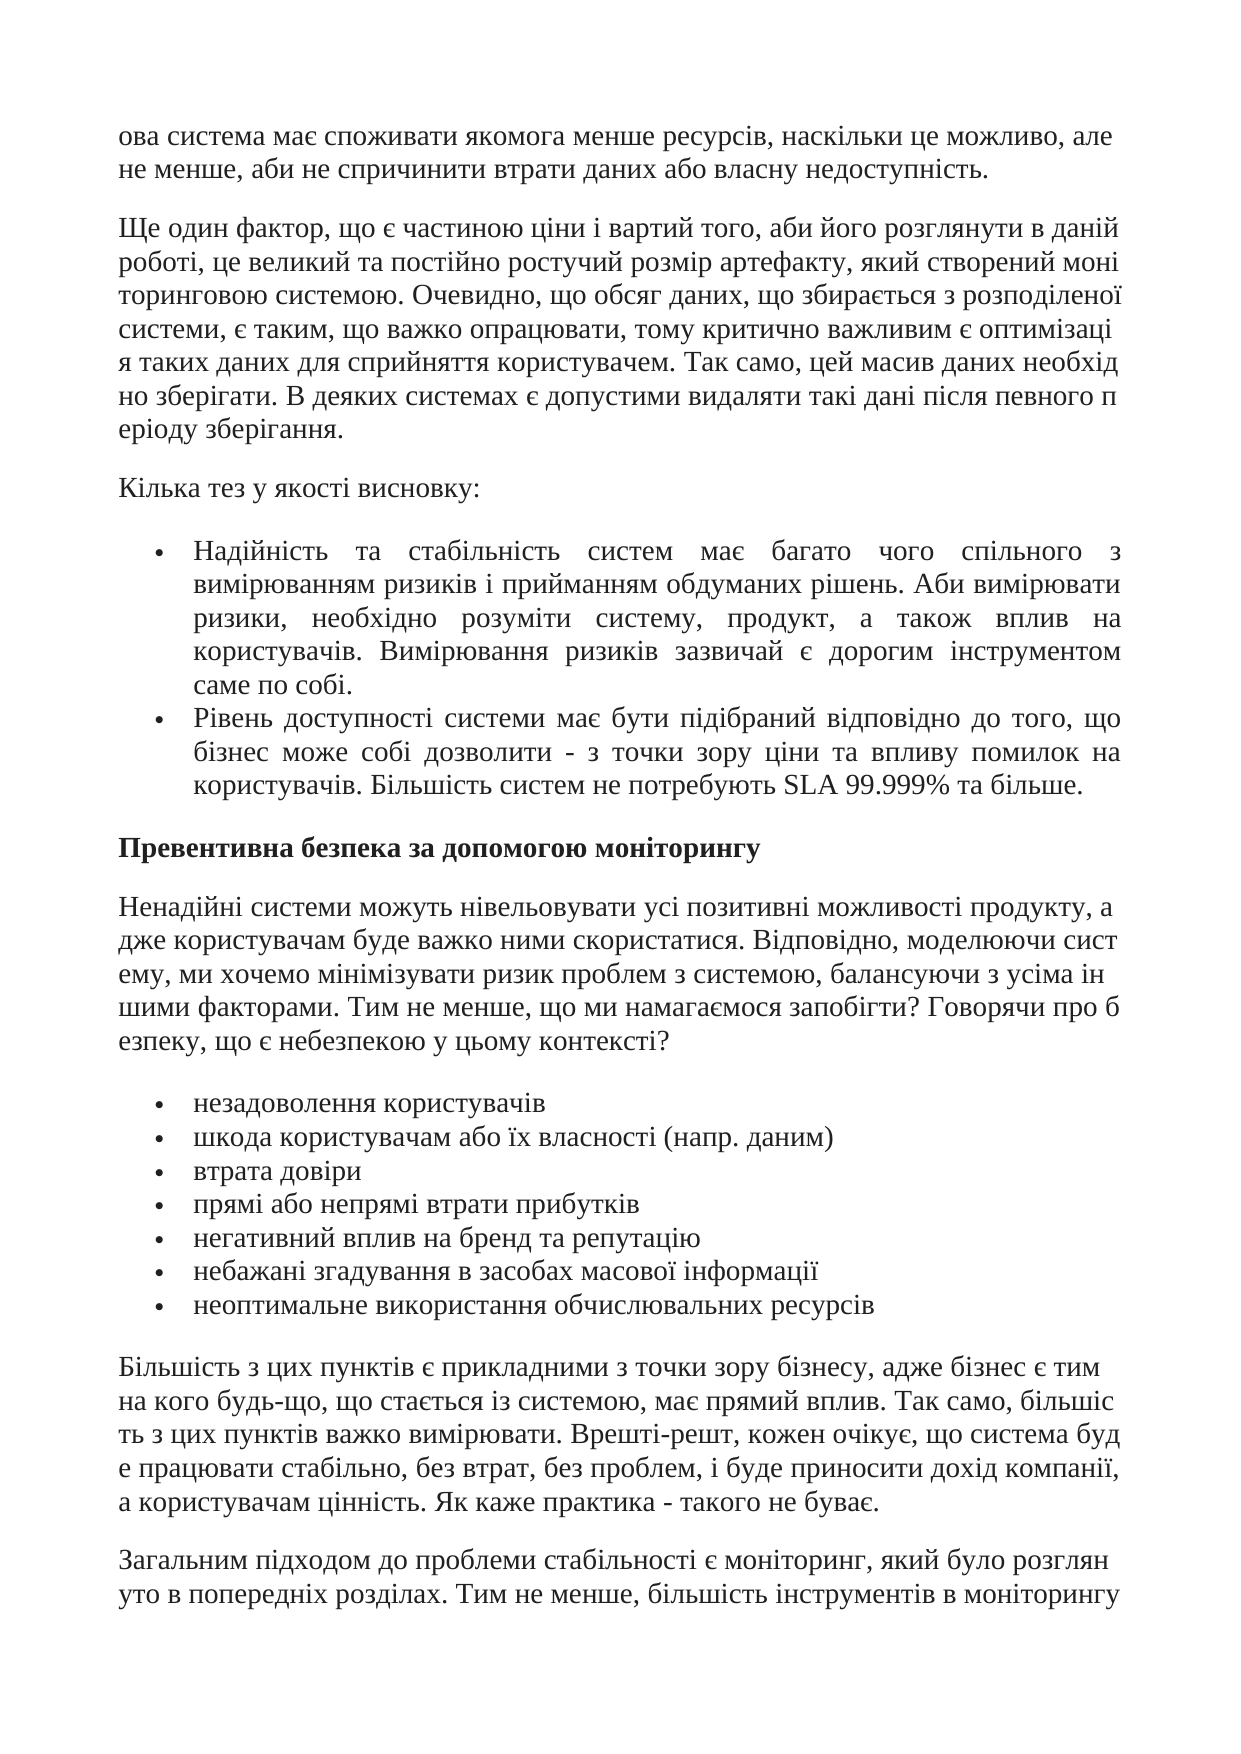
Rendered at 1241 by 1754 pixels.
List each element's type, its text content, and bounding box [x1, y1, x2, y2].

text Ще один фактор, що є частиною ціни і вартий того, аби його розглянути в даній роботі, це великий та постійно ростучий розмір артефакту, який створений моніторинговою системою. Очевидно, що обсяг даних, що збирається з розподіленої системи, є таким, що важко опрацювати, тому критично важливим є оптимізація таких даних для сприйняття користувачем. Так само, цей масив даних необхідно зберігати. В деяких системах є допустими видаляти такі дані після певного періоду зберігання. [118, 210, 1122, 445]
list Надійність та стабільність систем має багато чого спільного з вимірюванням ризиків і прийманням обдуманих рішень. Аби вимірювати ризики, необхідно розуміти систему, продукт, а також вплив на користувачів. Вимірювання ризиків зазвичай є дорогим інструментом саме по собі. [156, 533, 1122, 700]
list прямі або непрямі втрати прибутків [156, 1186, 1122, 1220]
list неоптимальне використання обчислювальних ресурсів [156, 1287, 1122, 1320]
list шкода користувачам або їх власності (напр. даним) [156, 1119, 1122, 1153]
list негативний вплив на бренд та репутацію [156, 1220, 1122, 1253]
list небажані згадування в засобах масової інформації [156, 1253, 1122, 1287]
text Більшість з цих пунктів є прикладними з точки зору бізнесу, адже бізнес є тим на кого будь-що, що стається із системою, має прямий вплив. Так само, більшість з цих пунктів важко вимірювати. Врешті-решт, кожен очікує, що система буде працювати стабільно, без втрат, без проблем, і буде приносити дохід компанії, а користувачам цінність. Як каже практика - такого не буває. [118, 1349, 1122, 1517]
list Рівень доступності системи має бути підібраний відповідно до того, що бізнес може собі дозволити - з точки зору ціни та впливу помилок на користувачів. Більшість систем не потребують SLA 99.999% та більше. [156, 700, 1122, 801]
text Ненадійні системи можуть нівельовувати усі позитивні можливості продукту, адже користувачам буде важко ними скористатися. Відповідно, моделюючи систему, ми хочемо мінімізувати ризик проблем з системою, балансуючи з усіма іншими факторами. Тим не менше, що ми намагаємося запобігти? Говорячи про безпеку, що є небезпекою у цьому контексті? [118, 889, 1122, 1056]
subtitle Превентивна безпека за допомогою моніторингу [118, 830, 1122, 864]
list незадоволення користувачів [156, 1086, 1122, 1119]
text Кілька тез у якості висновку: [118, 470, 1122, 503]
list втрата довіри [156, 1153, 1122, 1186]
